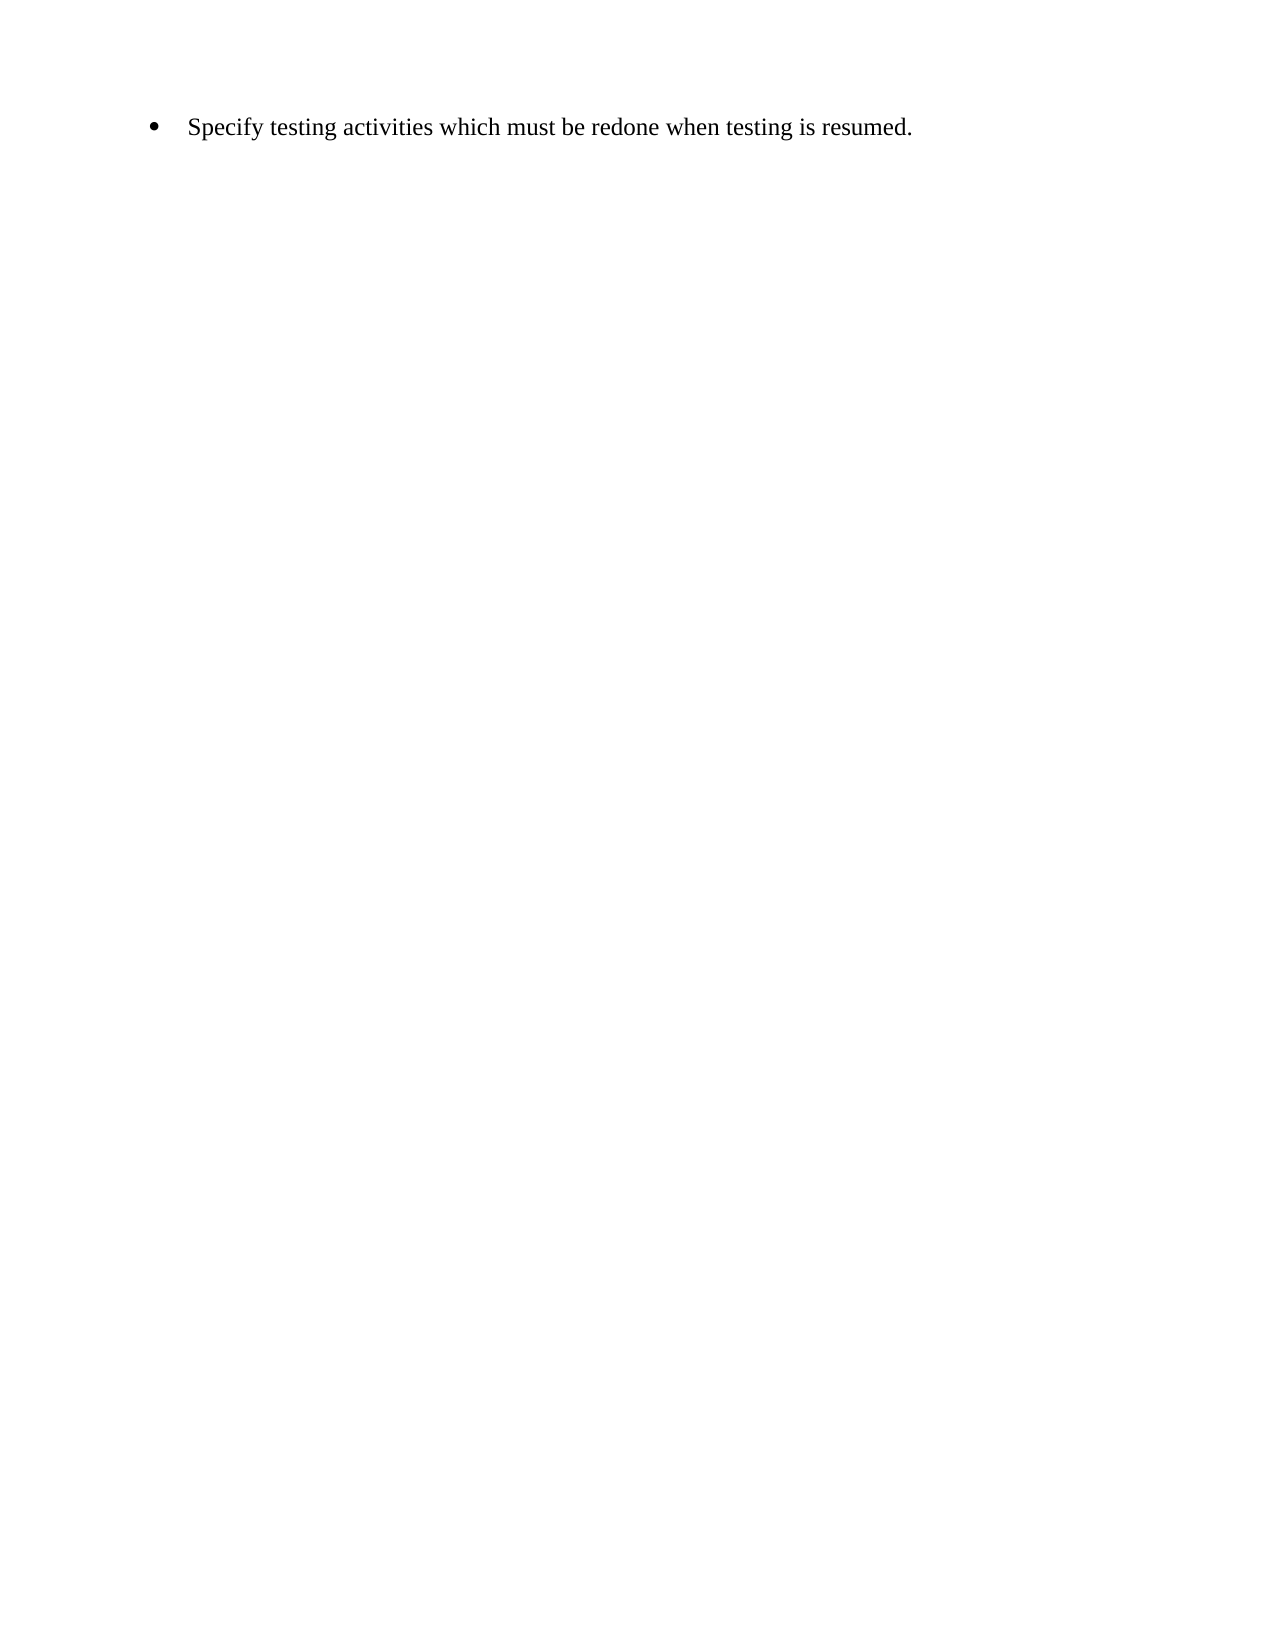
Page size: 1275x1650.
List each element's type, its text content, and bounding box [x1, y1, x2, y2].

list Specify testing activities which must be redone when testing is resumed. [150, 112, 1162, 141]
